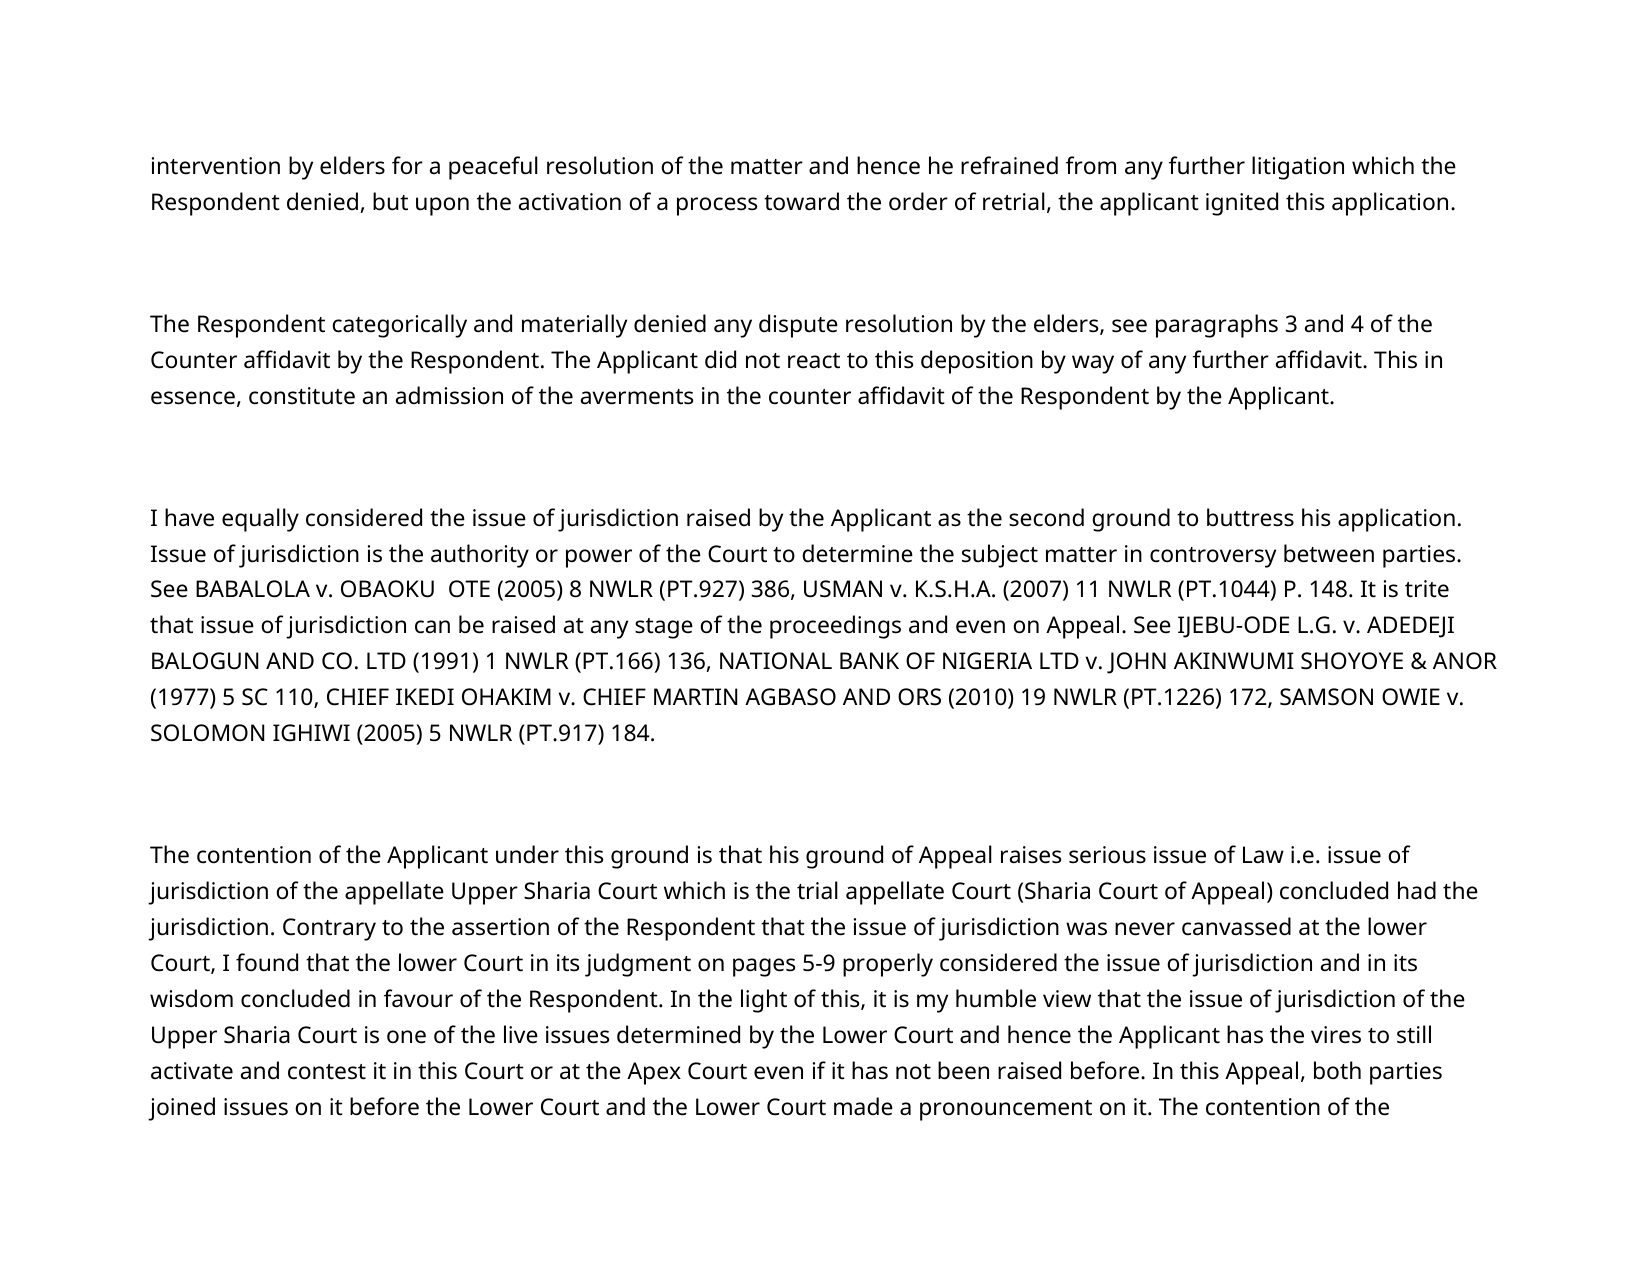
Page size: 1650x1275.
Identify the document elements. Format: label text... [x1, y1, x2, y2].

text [150, 150, 1500, 217]
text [150, 839, 1500, 1122]
text The Respondent categorically and materially denied any dispute resolution by the elders, see paragraphs 3 and 4 of the Counter affidavit by the Respondent. The Applicant did not react to this deposition by way of any further affidavit. This in essence, constitute an admission of the averments in the counter affidavit of the Respondent by the Applicant. [150, 308, 1500, 411]
text I have equally considered the issue of jurisdiction raised by the Applicant as the second ground to buttress his application. Issue of jurisdiction is the authority or power of the Court to determine the subject matter in controversy between parties. See BABALOLA v. OBAOKU OTE (2005) 8 NWLR (PT.927) 386, USMAN v. K.S.H.A. (2007) 11 NWLR (PT.1044) P. 148. It is trite that issue of jurisdiction can be raised at any stage of the proceedings and even on Appeal. See IJEBU-ODE L.G. v. ADEDEJI BALOGUN AND CO. LTD (1991) 1 NWLR (PT.166) 136, NATIONAL BANK OF NIGERIA LTD v. JOHN AKINWUMI SHOYOYE & ANOR (1977) 5 SC 110, CHIEF IKEDI OHAKIM v. CHIEF MARTIN AGBASO AND ORS (2010) 19 NWLR (PT.1226) 172, SAMSON OWIE v. SOLOMON IGHIWI (2005) 5 NWLR (PT.917) 184. [150, 502, 1500, 748]
